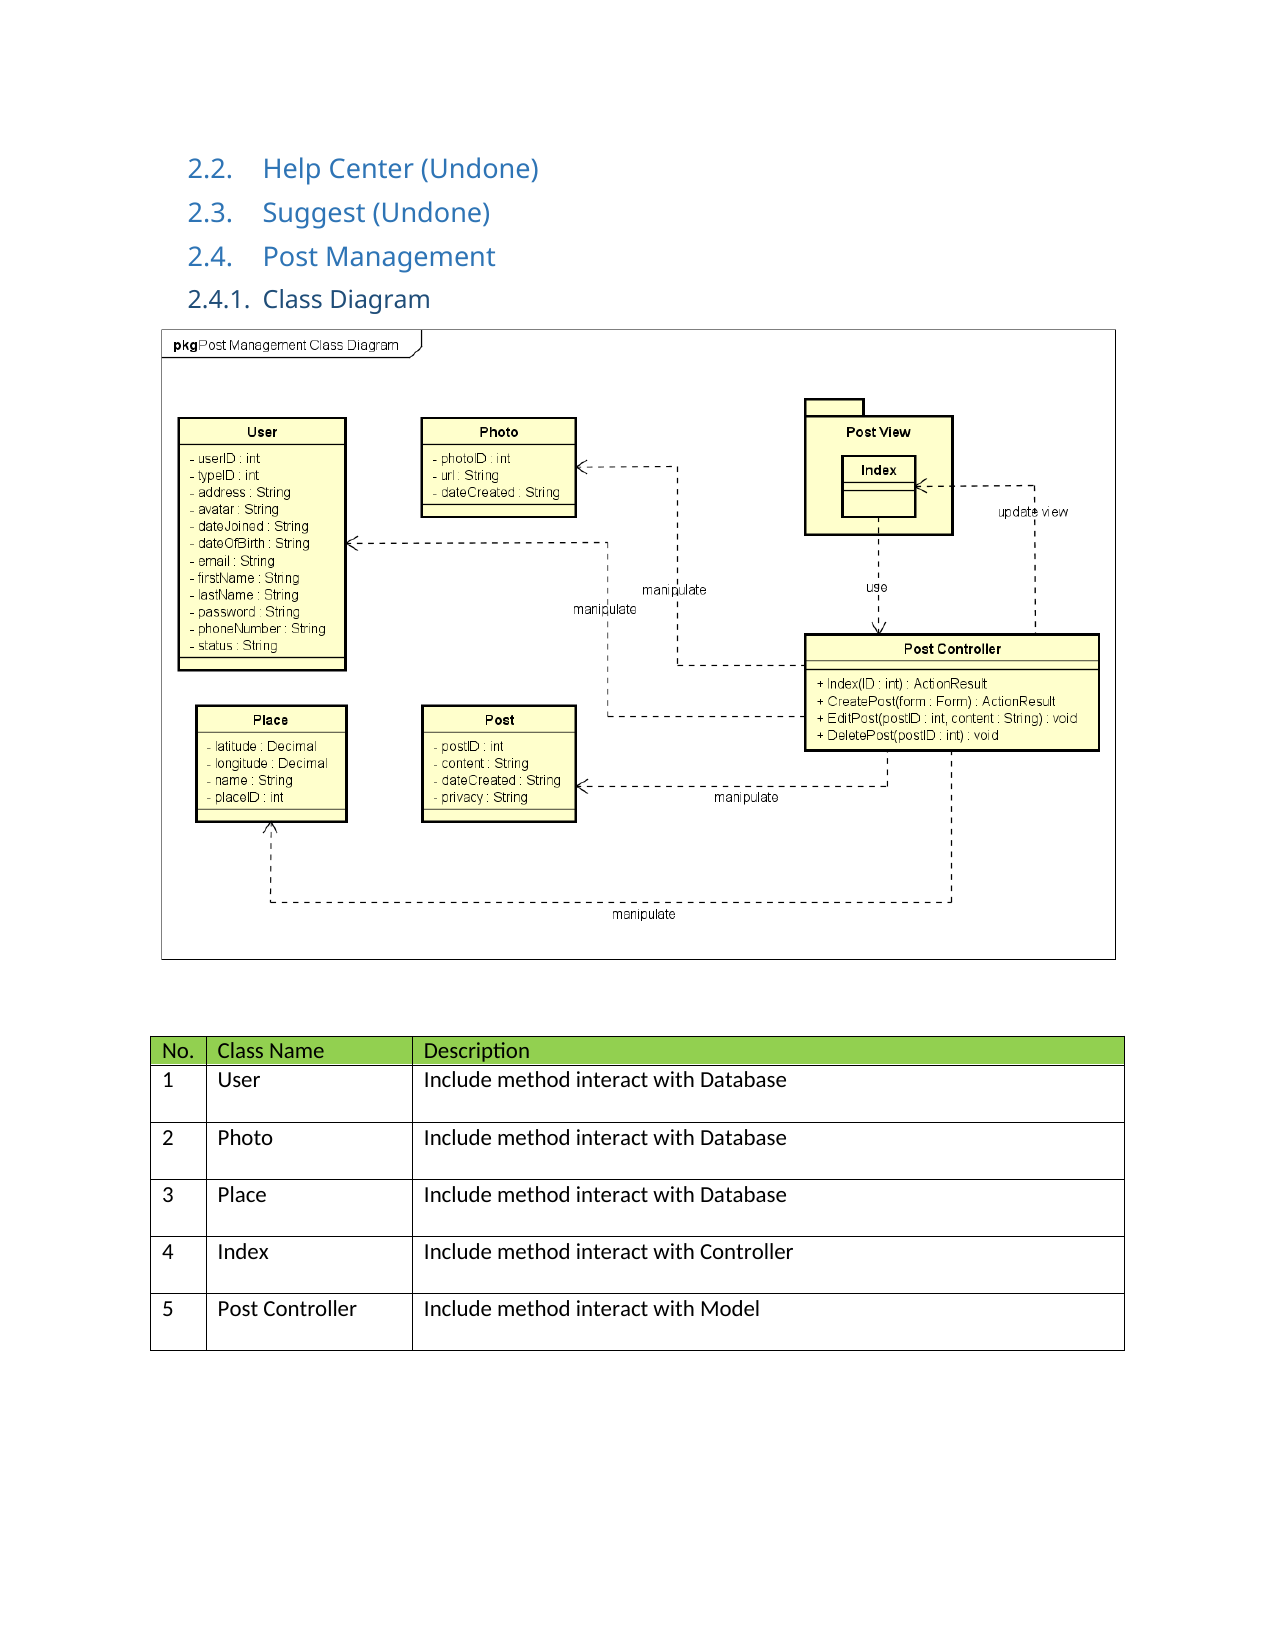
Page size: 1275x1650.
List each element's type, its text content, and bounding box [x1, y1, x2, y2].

table_cell Include method interact with Controller [413, 1237, 1124, 1293]
table_cell Include method interact with Database [413, 1180, 1124, 1236]
subtitle Suggest (Undone) [187, 194, 1125, 231]
subtitle Post Management [187, 238, 1125, 275]
table_header Class Name [207, 1037, 412, 1064]
table_cell Include method interact with Model [413, 1294, 1124, 1350]
table_cell Post Controller [207, 1294, 412, 1350]
table_cell [151, 1180, 206, 1236]
table_header Description [413, 1037, 1124, 1064]
subtitle Help Center (Undone) [187, 150, 1125, 187]
subtitle Class Diagram [187, 282, 1125, 316]
table_cell [151, 1123, 206, 1179]
table_header No. [151, 1037, 206, 1064]
table_cell [151, 1066, 206, 1122]
table_cell Index [207, 1237, 412, 1293]
table_cell [151, 1294, 206, 1350]
table_cell Include method interact with Database [413, 1123, 1124, 1179]
table_cell Place [207, 1180, 412, 1236]
table_cell [151, 1237, 206, 1293]
table_cell User [207, 1066, 412, 1122]
table_cell Photo [207, 1123, 412, 1179]
picture [150, 318, 1125, 970]
table_cell Include method interact with Database [413, 1066, 1124, 1122]
